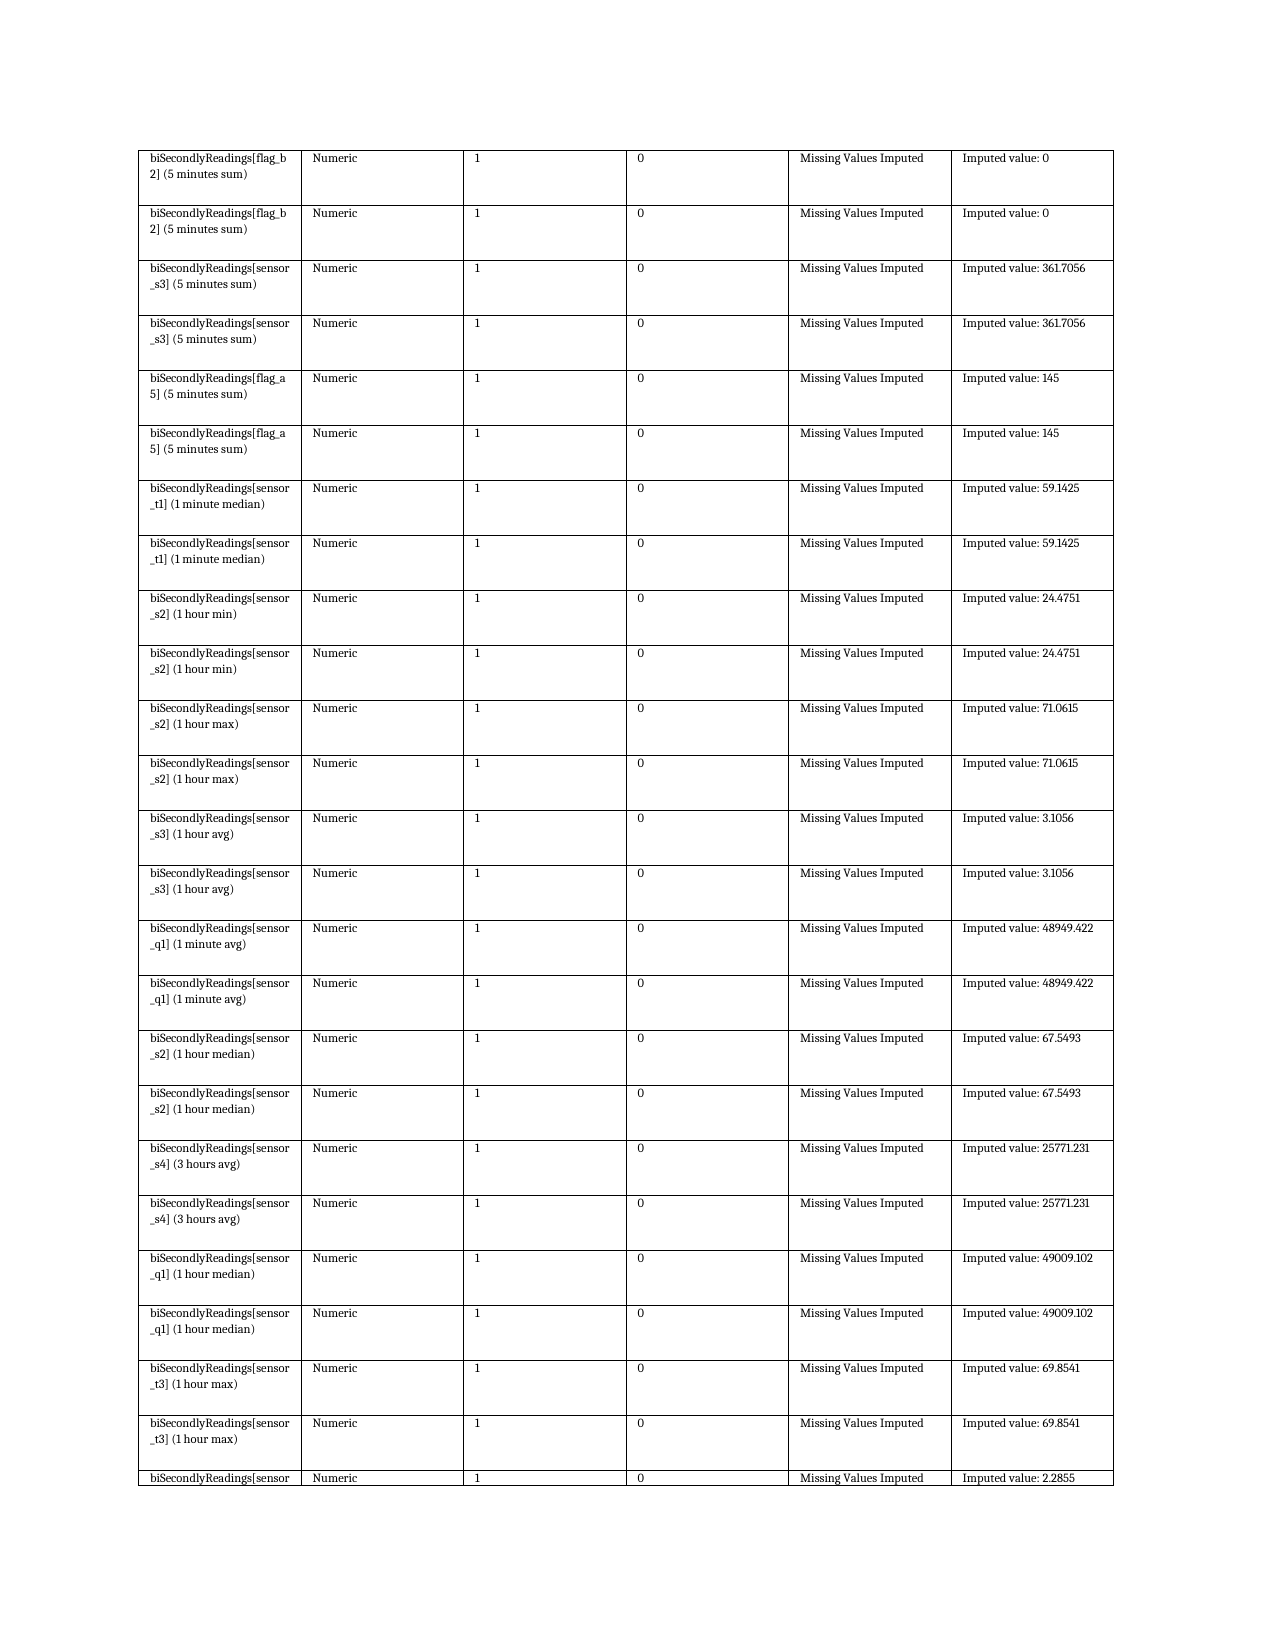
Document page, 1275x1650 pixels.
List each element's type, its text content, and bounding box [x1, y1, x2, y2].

table_cell Imputed value: 361.7056 [952, 261, 1113, 315]
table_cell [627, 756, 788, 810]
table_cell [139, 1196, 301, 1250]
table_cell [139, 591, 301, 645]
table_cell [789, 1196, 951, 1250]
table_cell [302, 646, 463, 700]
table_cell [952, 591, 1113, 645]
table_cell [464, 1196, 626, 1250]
table_cell Imputed value: 0 [952, 206, 1113, 260]
table_cell Missing Values Imputed [789, 481, 951, 535]
table_cell Missing Values Imputed [789, 206, 951, 260]
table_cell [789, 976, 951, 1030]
table_cell biSecondlyReadings[sensor_s3] (5 minutes sum) [139, 261, 301, 315]
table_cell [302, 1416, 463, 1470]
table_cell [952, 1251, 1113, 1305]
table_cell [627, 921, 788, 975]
table_cell biSecondlyReadings[sensor_t1] (1 minute median) [139, 481, 301, 535]
table_cell biSecondlyReadings[flag_b2] (5 minutes sum) [139, 206, 301, 260]
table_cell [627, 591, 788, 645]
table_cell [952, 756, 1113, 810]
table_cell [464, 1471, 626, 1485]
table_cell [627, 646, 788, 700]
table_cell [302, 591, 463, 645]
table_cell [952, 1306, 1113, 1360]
table_cell Missing Values Imputed [789, 426, 951, 480]
table_cell Missing Values Imputed [789, 261, 951, 315]
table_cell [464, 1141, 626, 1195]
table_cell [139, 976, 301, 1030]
table_cell Numeric [302, 206, 463, 260]
table_cell Missing Values Imputed [789, 316, 951, 370]
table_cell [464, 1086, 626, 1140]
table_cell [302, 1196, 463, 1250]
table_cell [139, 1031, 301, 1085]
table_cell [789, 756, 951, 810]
table_cell 1 [464, 426, 626, 480]
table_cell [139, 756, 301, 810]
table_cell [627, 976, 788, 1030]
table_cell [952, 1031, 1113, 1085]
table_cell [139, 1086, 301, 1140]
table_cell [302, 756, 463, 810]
table_cell Imputed value: 145 [952, 371, 1113, 425]
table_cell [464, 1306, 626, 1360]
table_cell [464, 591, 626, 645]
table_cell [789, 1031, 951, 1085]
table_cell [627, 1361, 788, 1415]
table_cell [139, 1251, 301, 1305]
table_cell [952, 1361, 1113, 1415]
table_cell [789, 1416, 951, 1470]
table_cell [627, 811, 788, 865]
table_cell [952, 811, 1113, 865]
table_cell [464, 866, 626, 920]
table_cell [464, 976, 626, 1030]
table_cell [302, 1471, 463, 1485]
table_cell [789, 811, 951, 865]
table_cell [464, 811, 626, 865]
table_cell 0 [627, 316, 788, 370]
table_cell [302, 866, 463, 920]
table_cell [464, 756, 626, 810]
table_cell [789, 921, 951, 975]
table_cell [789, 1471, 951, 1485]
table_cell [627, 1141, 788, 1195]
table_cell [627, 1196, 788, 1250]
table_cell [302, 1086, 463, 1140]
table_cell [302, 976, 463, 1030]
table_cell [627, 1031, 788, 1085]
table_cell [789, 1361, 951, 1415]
table_cell 0 [627, 261, 788, 315]
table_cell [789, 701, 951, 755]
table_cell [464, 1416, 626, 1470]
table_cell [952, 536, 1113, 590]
table_cell 1 [464, 316, 626, 370]
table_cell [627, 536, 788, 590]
table_cell biSecondlyReadings[flag_a5] (5 minutes sum) [139, 371, 301, 425]
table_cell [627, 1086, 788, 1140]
table_cell Imputed value: 59.1425 [952, 481, 1113, 535]
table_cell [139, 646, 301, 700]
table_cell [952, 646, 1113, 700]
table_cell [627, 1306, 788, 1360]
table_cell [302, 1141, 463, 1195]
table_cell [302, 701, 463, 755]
table_cell Numeric [302, 371, 463, 425]
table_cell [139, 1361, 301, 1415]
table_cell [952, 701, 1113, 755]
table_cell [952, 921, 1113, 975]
table_cell 1 [464, 371, 626, 425]
table_cell 0 [627, 481, 788, 535]
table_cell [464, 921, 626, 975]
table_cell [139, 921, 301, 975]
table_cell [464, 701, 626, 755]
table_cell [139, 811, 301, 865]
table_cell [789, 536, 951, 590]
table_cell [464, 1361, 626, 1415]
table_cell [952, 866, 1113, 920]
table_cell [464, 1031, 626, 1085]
table_cell Numeric [302, 316, 463, 370]
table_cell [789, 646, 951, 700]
table_cell 1 [464, 206, 626, 260]
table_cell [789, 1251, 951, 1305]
table_cell 1 [464, 151, 626, 205]
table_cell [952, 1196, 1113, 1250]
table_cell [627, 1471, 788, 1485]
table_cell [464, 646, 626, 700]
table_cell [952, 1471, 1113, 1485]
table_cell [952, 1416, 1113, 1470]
table_cell 1 [464, 481, 626, 535]
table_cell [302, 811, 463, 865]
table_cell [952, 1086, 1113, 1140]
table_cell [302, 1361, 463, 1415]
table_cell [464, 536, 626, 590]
table_cell biSecondlyReadings[flag_b2] (5 minutes sum) [139, 151, 301, 205]
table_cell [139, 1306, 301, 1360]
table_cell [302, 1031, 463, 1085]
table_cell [789, 151, 951, 205]
table_cell biSecondlyReadings[sensor_s3] (5 minutes sum) [139, 316, 301, 370]
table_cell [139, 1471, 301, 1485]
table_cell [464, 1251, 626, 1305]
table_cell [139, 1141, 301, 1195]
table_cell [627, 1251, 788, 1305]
table_cell 0 [627, 371, 788, 425]
table_cell Imputed value: 361.7056 [952, 316, 1113, 370]
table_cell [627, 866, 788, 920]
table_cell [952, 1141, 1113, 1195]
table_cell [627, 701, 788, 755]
table_cell Imputed value: 145 [952, 426, 1113, 480]
table_cell 0 [627, 206, 788, 260]
table_cell 0 [627, 151, 788, 205]
table_cell Numeric [302, 261, 463, 315]
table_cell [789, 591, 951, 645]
table_cell Numeric [302, 481, 463, 535]
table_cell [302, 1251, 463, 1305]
table_cell Numeric [302, 151, 463, 205]
table_cell 1 [464, 261, 626, 315]
table_cell Numeric [302, 536, 463, 590]
table_cell biSecondlyReadings[flag_a5] (5 minutes sum) [139, 426, 301, 480]
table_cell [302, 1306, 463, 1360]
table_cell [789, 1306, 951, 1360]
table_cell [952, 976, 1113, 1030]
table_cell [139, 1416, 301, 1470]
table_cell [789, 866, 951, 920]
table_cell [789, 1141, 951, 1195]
table_cell Missing Values Imputed [789, 371, 951, 425]
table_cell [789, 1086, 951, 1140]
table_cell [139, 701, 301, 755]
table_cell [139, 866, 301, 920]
table_cell biSecondlyReadings[sensor_t1] (1 minute median) [139, 536, 301, 590]
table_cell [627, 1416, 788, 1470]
table_cell Numeric [302, 426, 463, 480]
table_cell Imputed value: 0 [952, 151, 1113, 205]
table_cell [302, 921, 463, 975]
table_cell 0 [627, 426, 788, 480]
